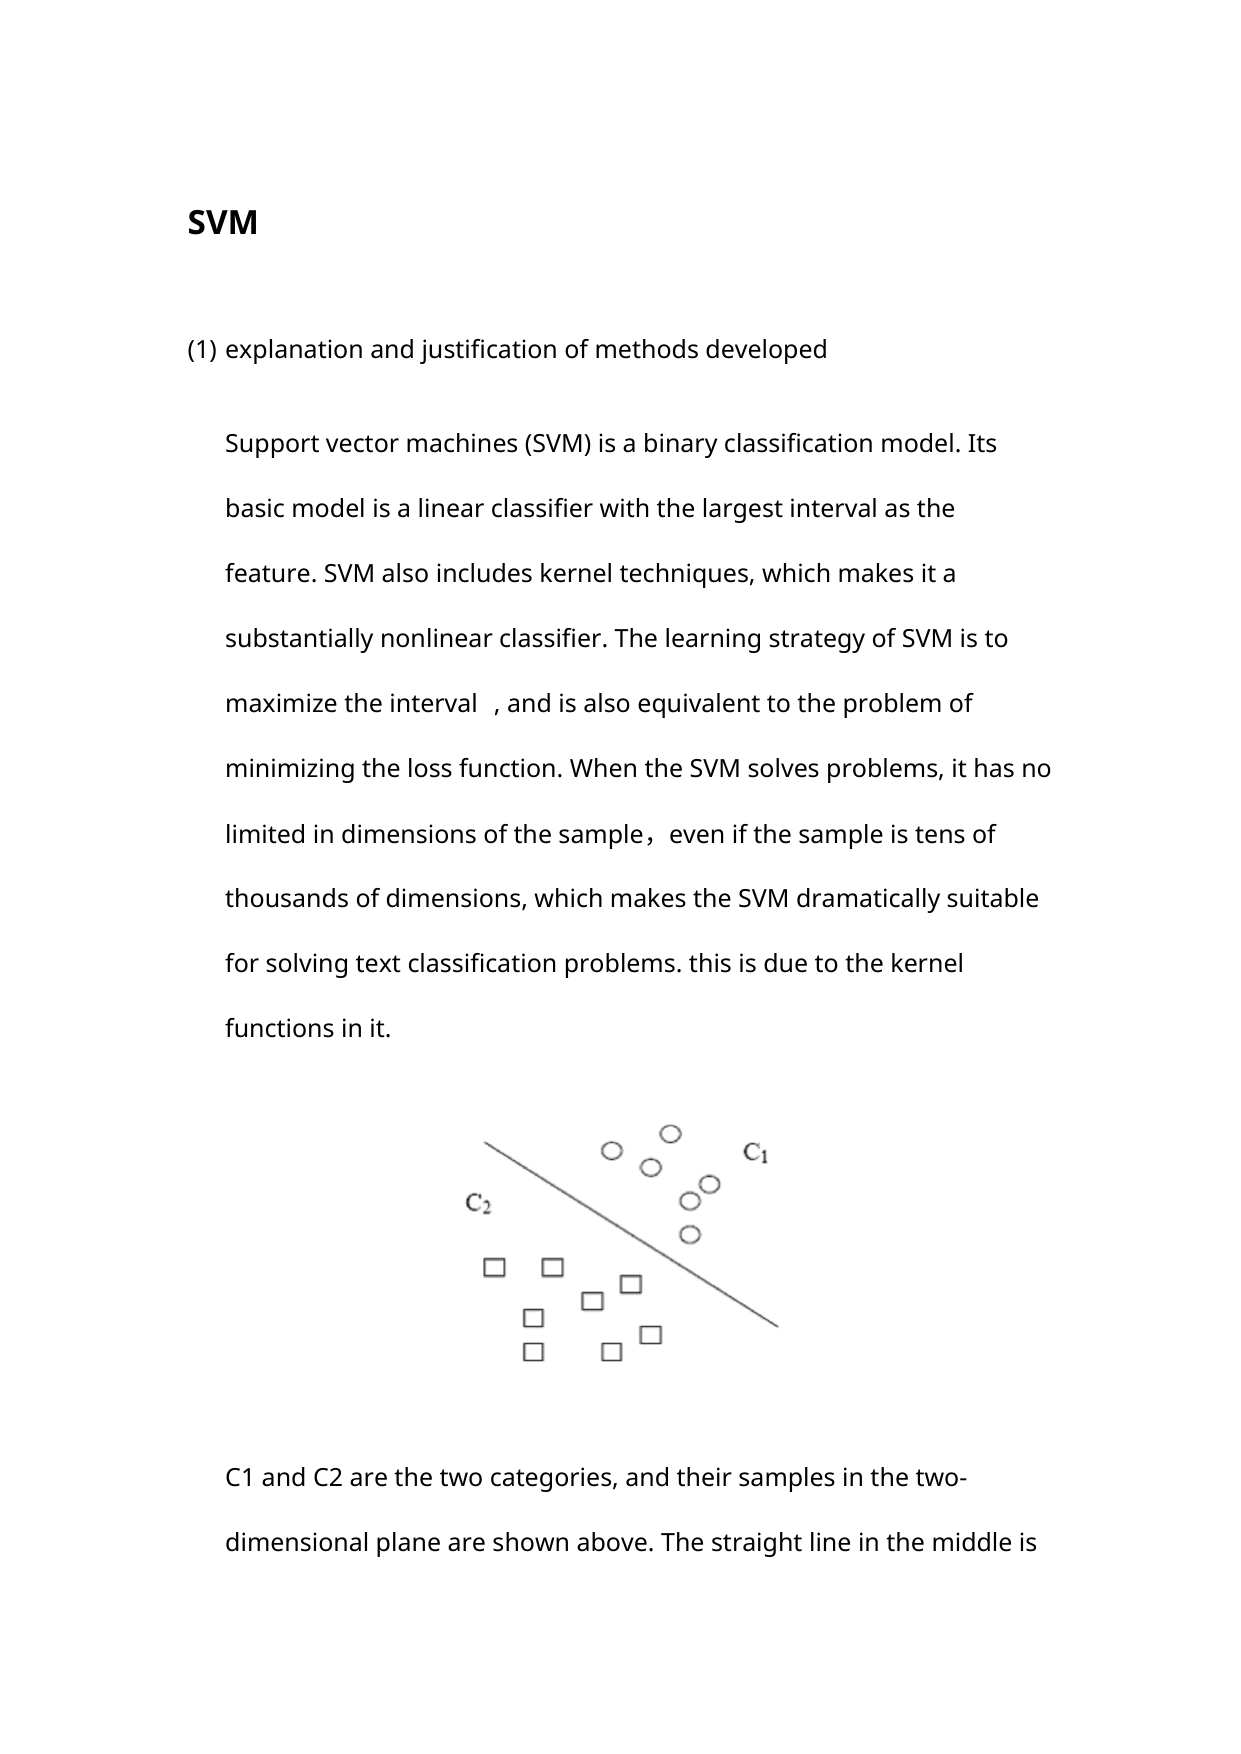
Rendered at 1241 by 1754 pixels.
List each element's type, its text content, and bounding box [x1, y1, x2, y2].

picture [428, 1089, 850, 1402]
text Support vector machines (SVM) is a binary classification model. Its basic model is a linear classifier with the largest interval as the feature. SVM also includes kernel techniques, which makes it a substantially nonlinear classifier. The learning strategy of SVM is to maximize the interval , and is also equivalent to the problem of minimizing the loss function. When the SVM solves problems, it has no limited in dimensions of the sample，even if the sample is tens of thousands of dimensions, which makes the SVM dramatically suitable for solving text classification problems. this is due to the kernel functions in it. [225, 411, 1053, 1061]
list explanation and justification of methods developed [187, 316, 1053, 381]
subtitle SVM [187, 189, 1053, 254]
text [225, 1444, 1053, 1574]
